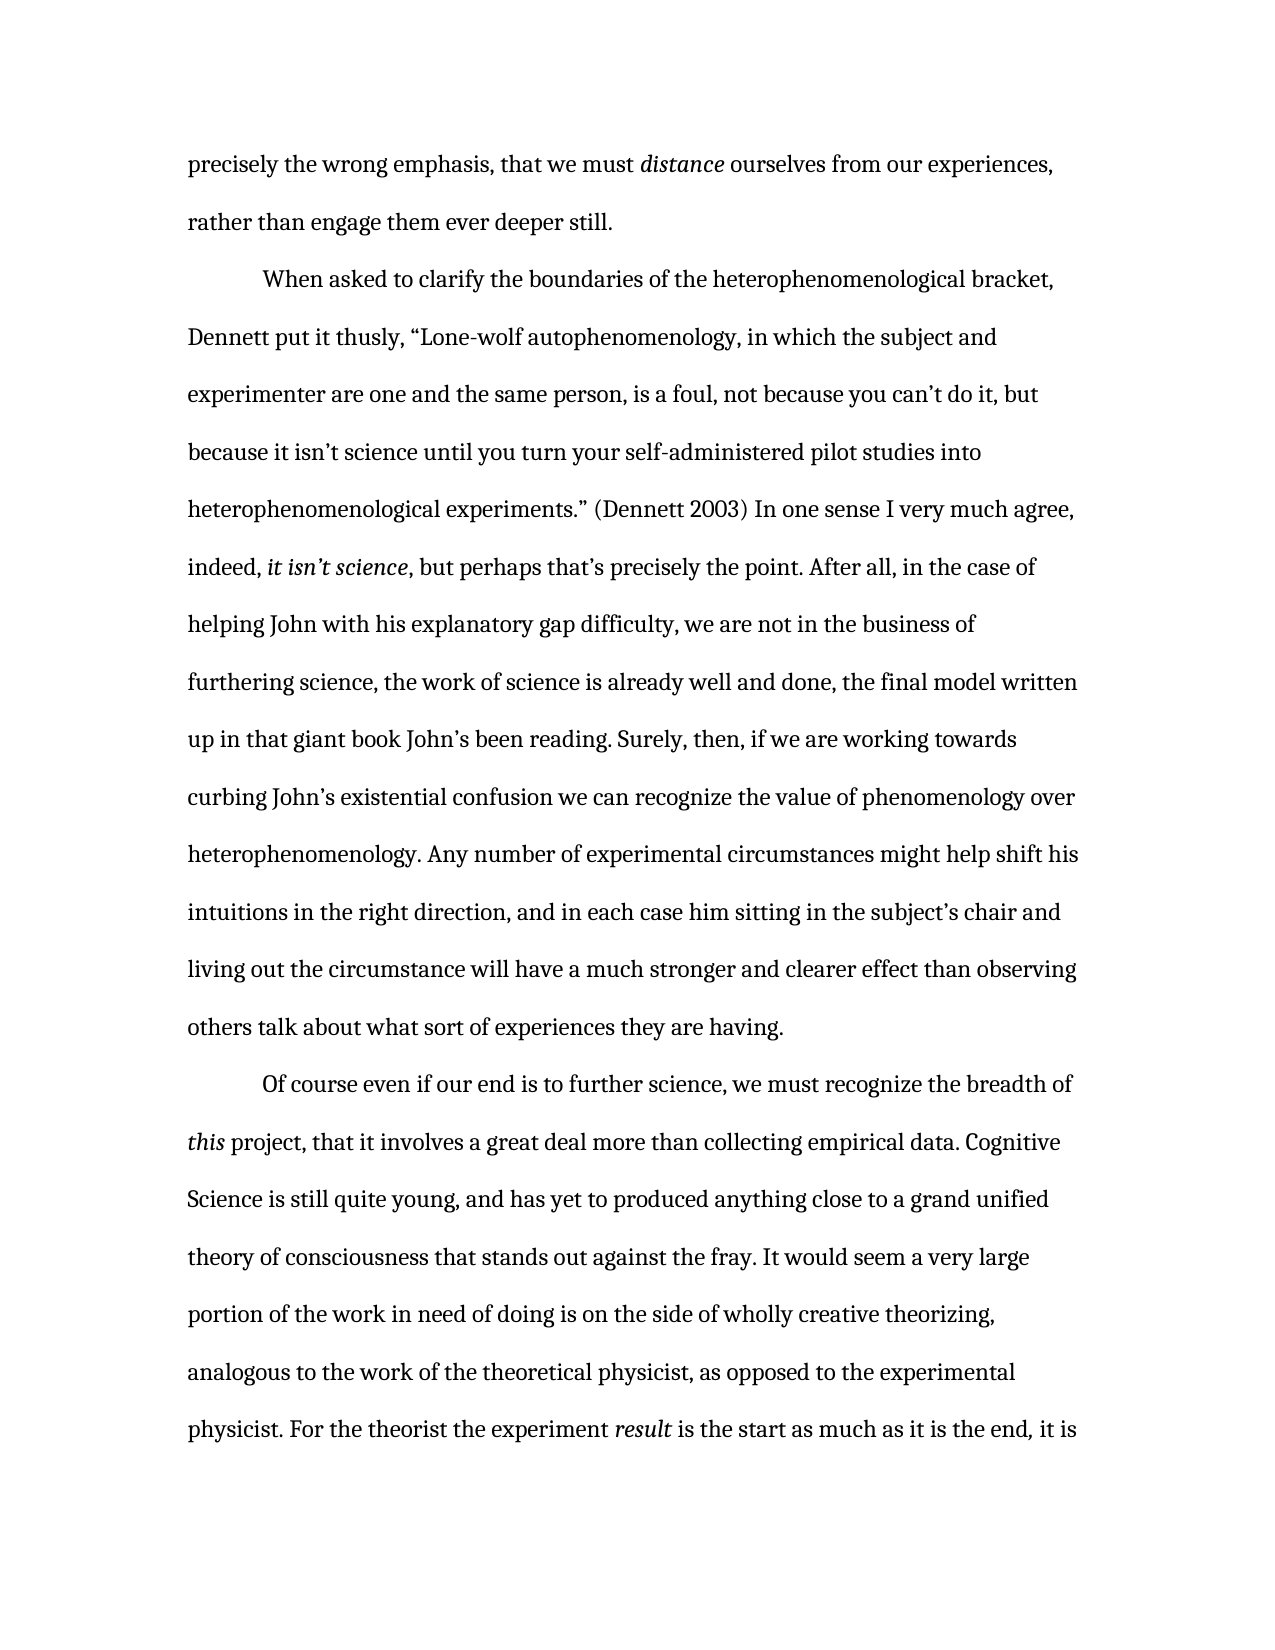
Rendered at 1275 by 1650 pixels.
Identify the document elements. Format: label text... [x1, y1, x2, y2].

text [187, 150, 1087, 236]
text When asked to clarify the boundaries of the heterophenomenological bracket, Dennett put it thusly, “Lone-wolf autophenomenology, in which the subject and experimenter are one and the same person, is a foul, not because you can’t do it, but because it isn’t science until you turn your self-administered pilot studies into heterophenomenological experiments.” (Dennett 2003) In one sense I very much agree, indeed, it isn’t science, but perhaps that’s precisely the point. After all, in the case of helping John with his explanatory gap difficulty, we are not in the business of furthering science, the work of science is already well and done, the final model written up in that giant book John’s been reading. Surely, then, if we are working towards curbing John’s existential confusion we can recognize the value of phenomenology over heterophenomenology. Any number of experimental circumstances might help shift his intuitions in the right direction, and in each case him sitting in the subject’s chair and living out the circumstance will have a much stronger and clearer effect than observing others talk about what sort of experiences they are having. [187, 265, 1087, 1041]
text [187, 1070, 1087, 1444]
